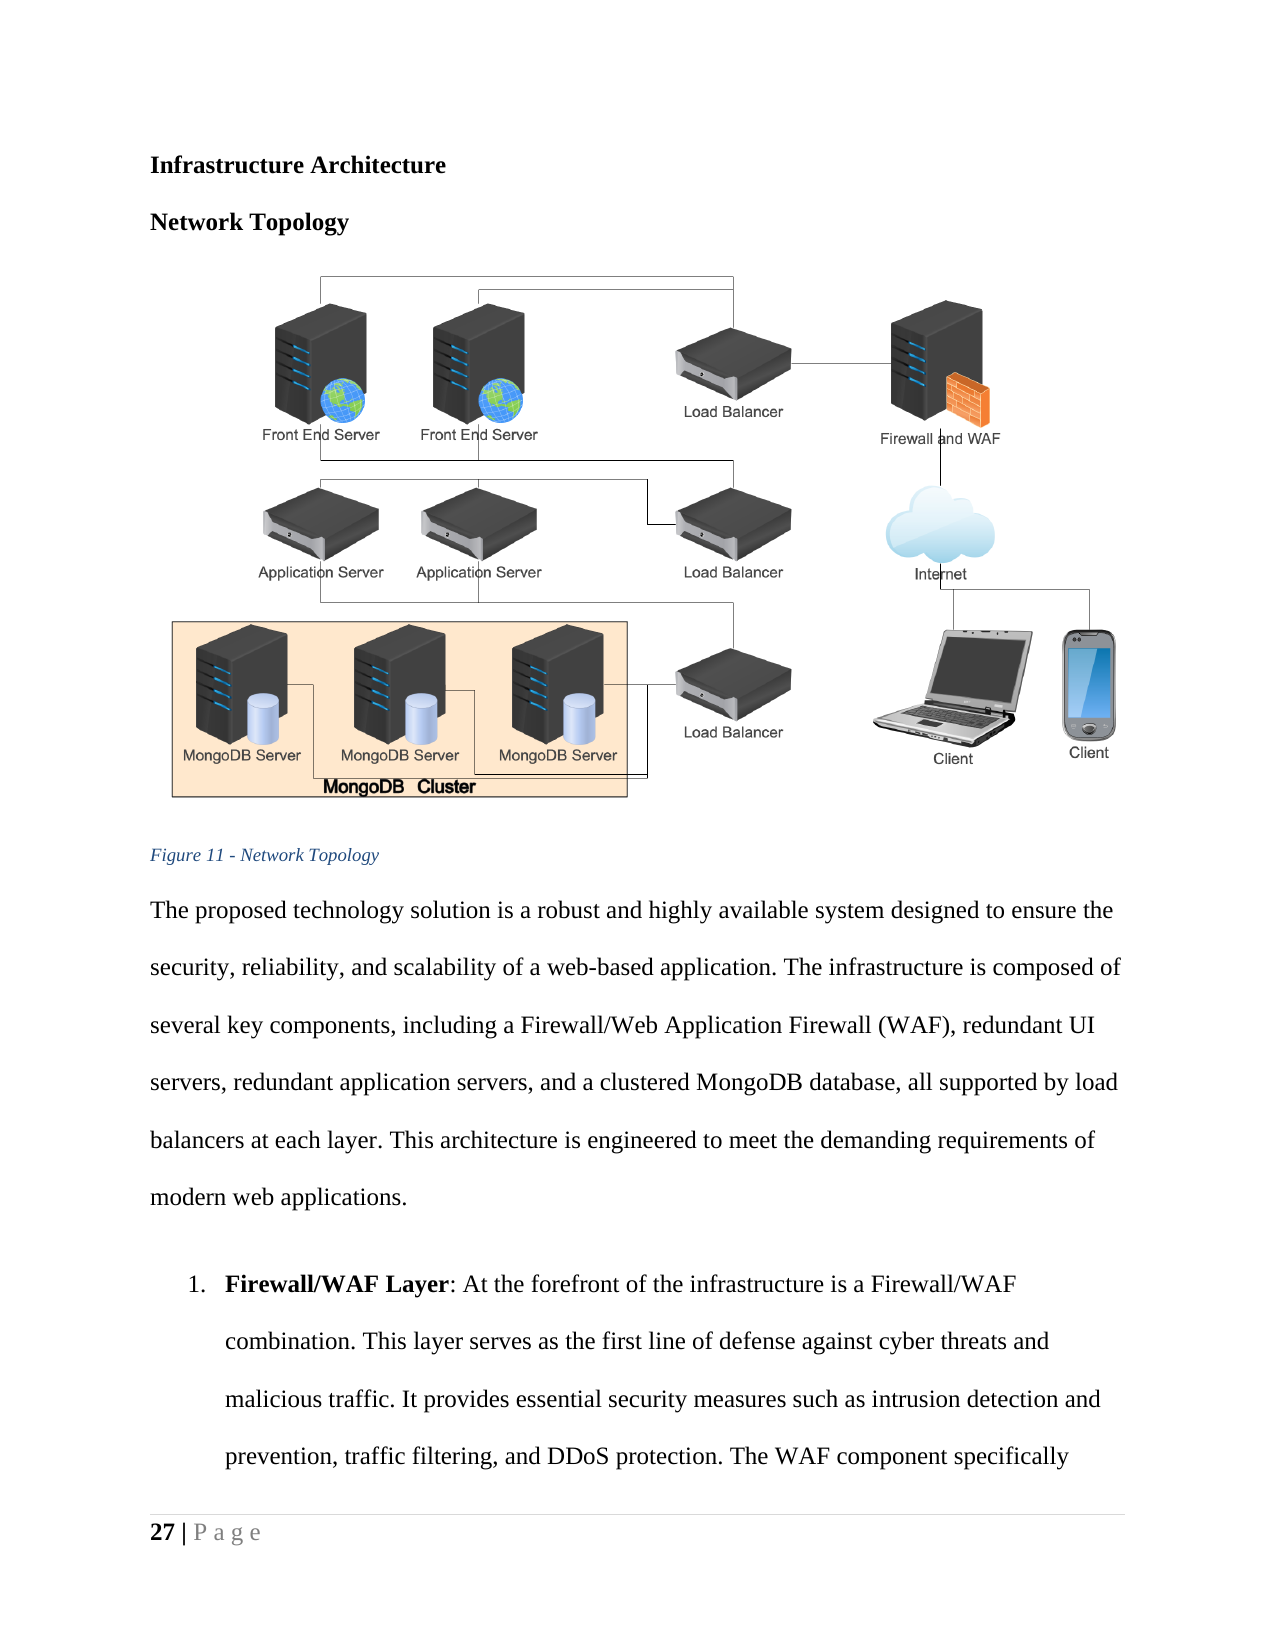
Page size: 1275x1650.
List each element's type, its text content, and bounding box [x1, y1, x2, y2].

text The proposed technology solution is a robust and highly available system designed to ensure the security, reliability, and scalability of a web-based application. The infrastructure is composed of several key components, including a Firewall/Web Application Firewall (WAF), redundant UI servers, redundant application servers, and a clustered MongoDB database, all supported by load balancers at each layer. This architecture is engineered to meet the demanding requirements of modern web applications. [150, 895, 1125, 1211]
subtitle Infrastructure Architecture [150, 150, 1125, 179]
subtitle Network Topology [150, 207, 1125, 236]
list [187, 1269, 1125, 1470]
picture [150, 265, 1125, 816]
